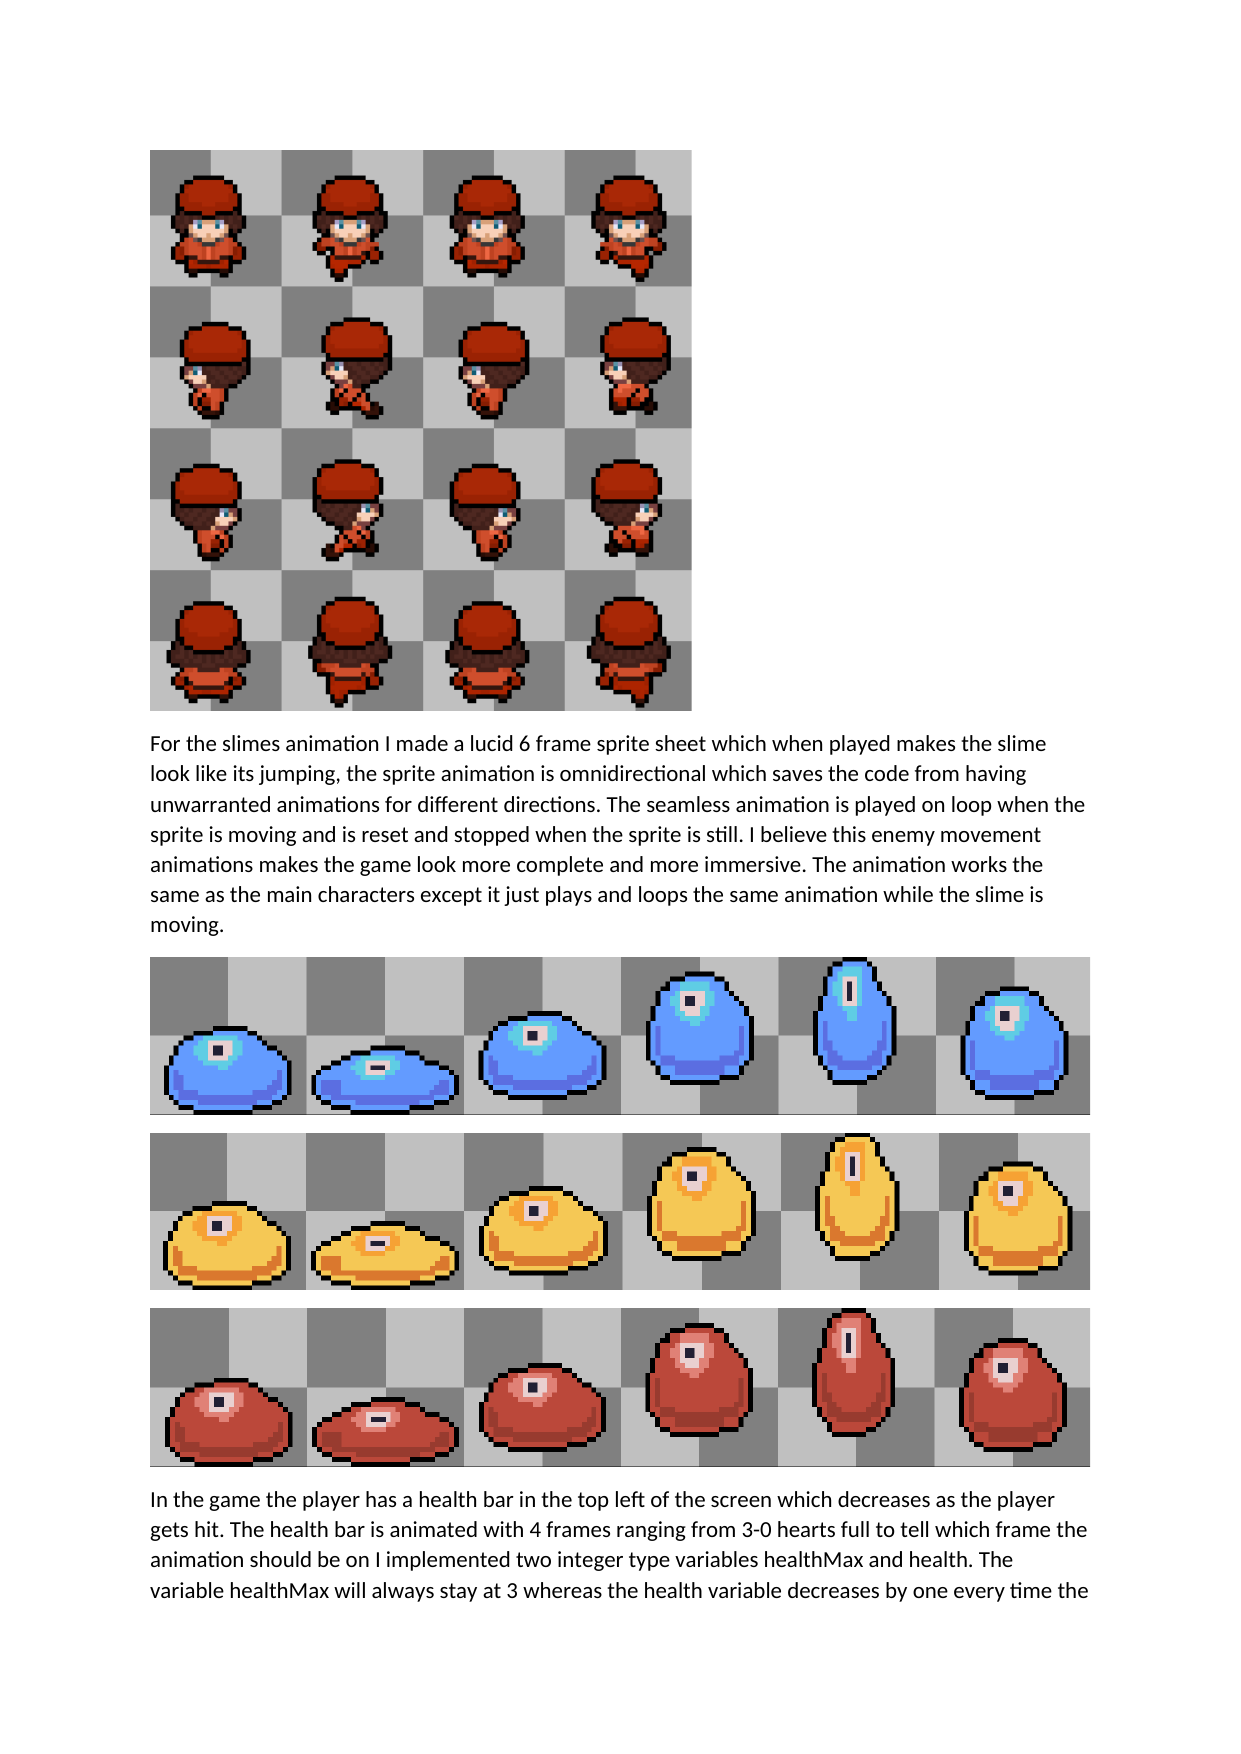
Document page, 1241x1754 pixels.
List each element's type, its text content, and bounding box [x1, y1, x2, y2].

text For the slimes animation I made a lucid 6 frame sprite sheet which when played makes the slime look like its jumping, the sprite animation is omnidirectional which saves the code from having unwarranted animations for different directions. The seamless animation is played on loop when the sprite is moving and is reset and stopped when the sprite is still. I believe this enemy movement animations makes the game look more complete and more immersive. The animation works the same as the main characters except it just plays and loops the same animation while the slime is moving. [150, 729, 1090, 938]
picture [150, 150, 692, 711]
picture [150, 957, 1091, 1115]
picture [150, 1133, 1091, 1290]
picture [150, 1308, 1091, 1467]
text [150, 1485, 1090, 1604]
